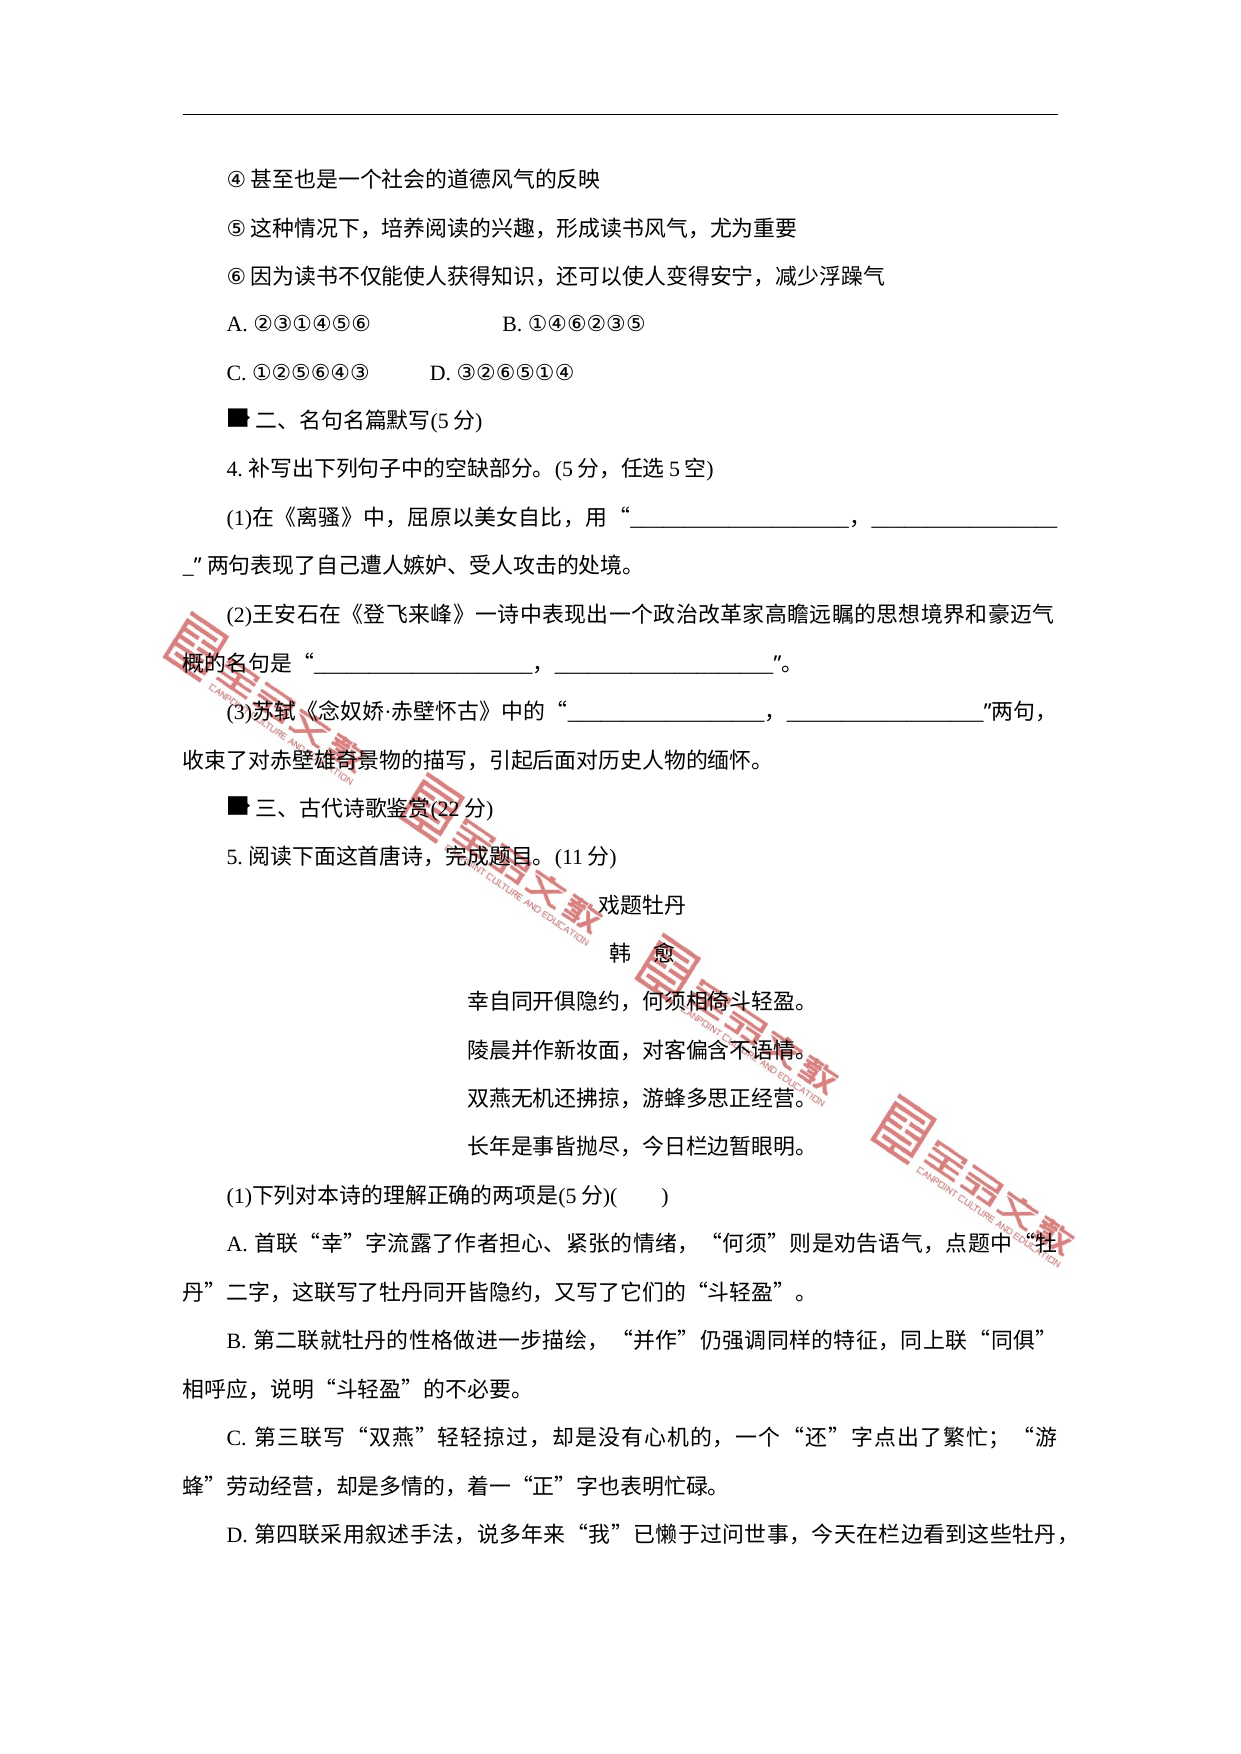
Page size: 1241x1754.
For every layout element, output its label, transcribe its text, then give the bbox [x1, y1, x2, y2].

text ⑥因为读书不仅能使人获得知识，还可以使人变得安宁，减少浮躁气 [183, 259, 1058, 291]
text (3)苏轼《念奴娇·赤壁怀古》中的“__________________，__________________”两句，收束了对赤壁雄奇景物的描写，引起后面对历史人物的缅怀。 [183, 693, 1058, 775]
text 三、古代诗歌鉴赏(22分) [183, 791, 1058, 823]
text B. 第二联就牡丹的性格做进一步描绘，“并作”仍强调同样的特征，同上联“同俱”相呼应，说明“斗轻盈”的不必要。 [183, 1323, 1058, 1404]
text 幸自同开俱隐约，何须相倚斗轻盈。 [183, 984, 1058, 1016]
text A. 首联“幸”字流露了作者担心、紧张的情绪，“何须”则是劝告语气，点题中“牡丹”二字，这联写了牡丹同开皆隐约，又写了它们的“斗轻盈”。 [183, 1226, 1058, 1307]
text (1)在《离骚》中，屈原以美女自比，用“____________________，__________________” 两句表现了自己遭人嫉妒、受人攻击的处境。 [183, 499, 1058, 581]
text (1)下列对本诗的理解正确的两项是(5分)( ) [183, 1177, 1058, 1210]
text 韩 愈 [183, 936, 1058, 968]
text 长年是事皆抛尽，今日栏边暂眼明。 [183, 1129, 1058, 1161]
text C. ①②⑤⑥④③ D. ③②⑥⑤①④ [183, 355, 1058, 388]
text 二、名句名篇默写(5分) [183, 403, 1058, 435]
text 双燕无机还拂掠，游蜂多思正经营。 [183, 1081, 1058, 1113]
text 戏题牡丹 [183, 887, 1058, 920]
text ⑤这种情况下，培养阅读的兴趣，形成读书风气，尤为重要 [183, 210, 1058, 243]
picture [115, 149, 1139, 1675]
text C. 第三联写“双燕”轻轻掠过，却是没有心机的，一个“还”字点出了繁忙；“游蜂”劳动经营，却是多情的，着一“正”字也表明忙碌。 [183, 1420, 1058, 1501]
text A. ②③①④⑤⑥ B. ①④⑥②③⑤ [183, 307, 1058, 339]
text (2)王安石在《登飞来峰》一诗中表现出一个政治改革家高瞻远瞩的思想境界和豪迈气概的名句是“____________________，____________________”。 [183, 596, 1058, 678]
text 5. 阅读下面这首唐诗，完成题目。(11分) [183, 839, 1058, 871]
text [183, 1517, 1058, 1549]
text ④甚至也是一个社会的道德风气的反映 [183, 162, 1058, 194]
text 陵晨并作新妆面，对客偏含不语情。 [183, 1032, 1058, 1065]
text 4. 补写出下列句子中的空缺部分。(5分，任选5空) [183, 451, 1058, 483]
